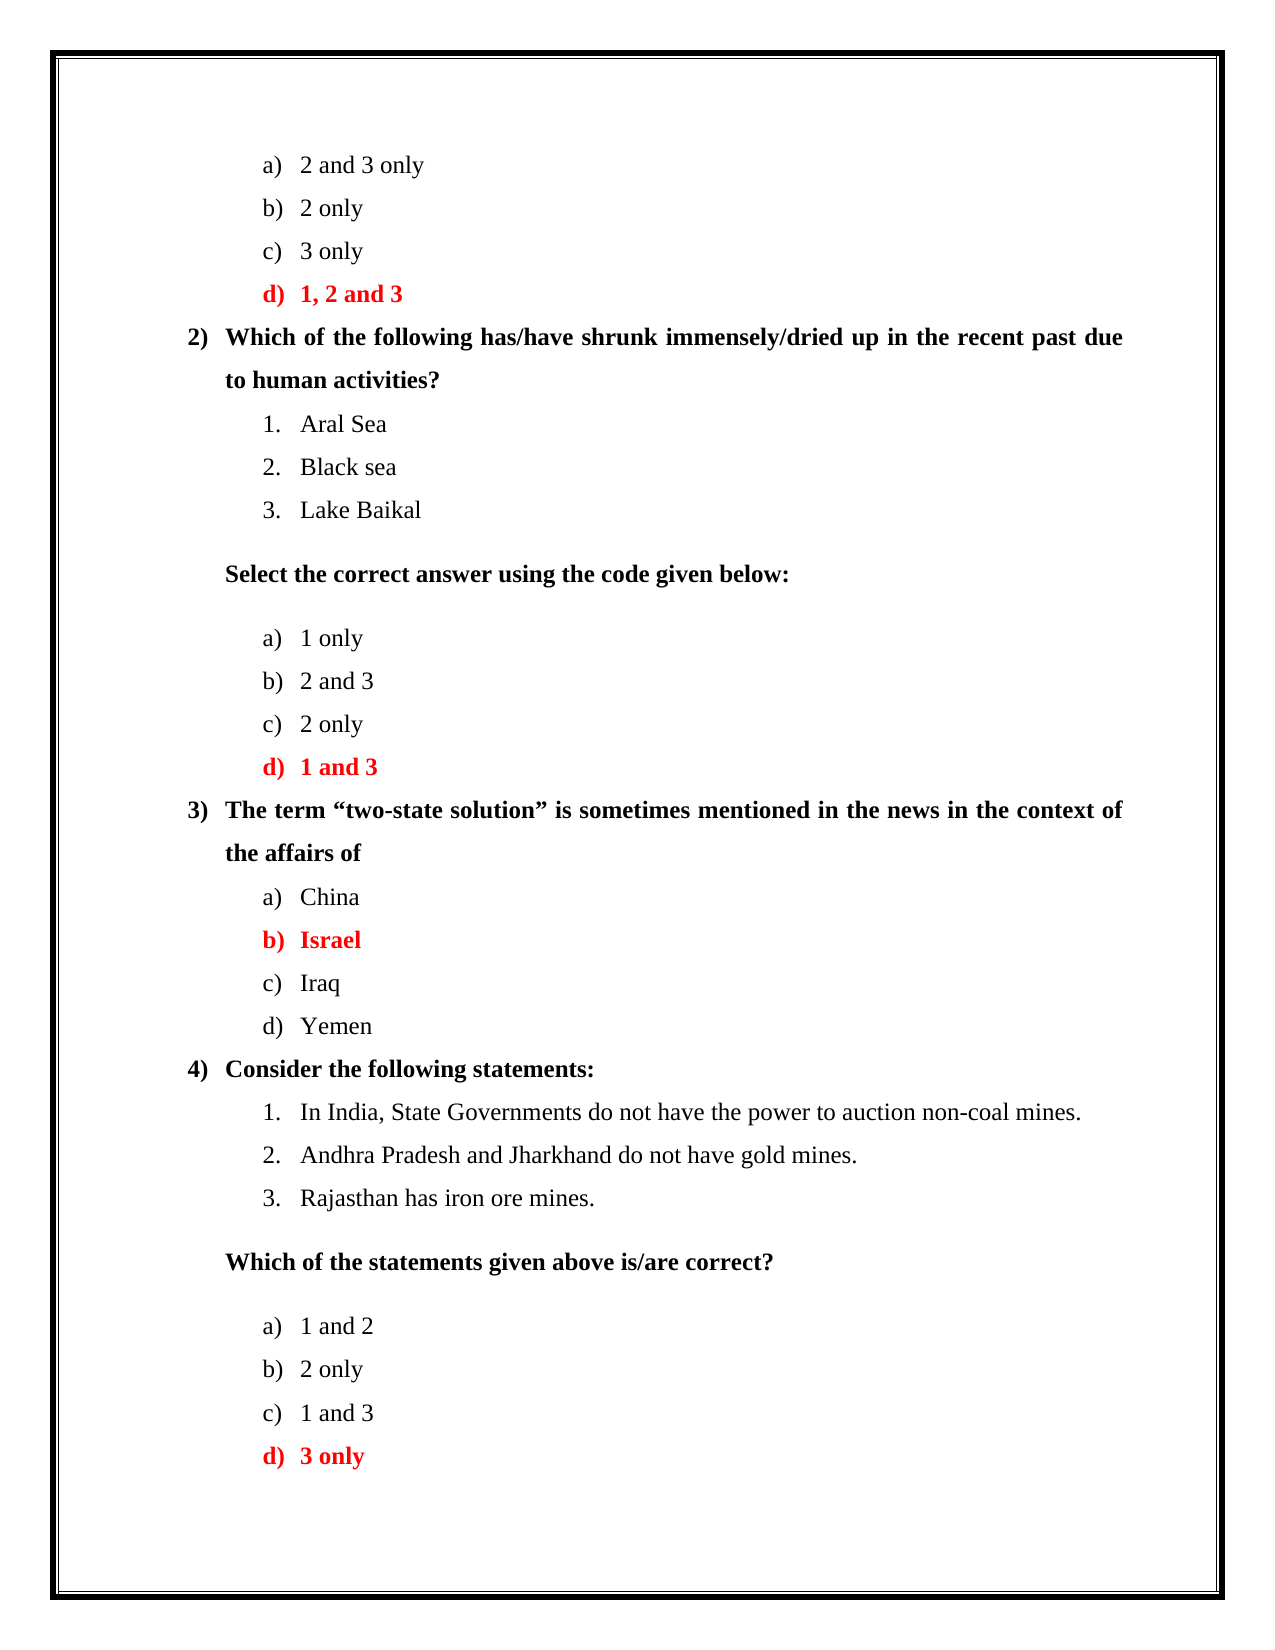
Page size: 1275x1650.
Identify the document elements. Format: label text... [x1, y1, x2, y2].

list 1 and 3 [262, 752, 1125, 781]
list 1 and 3 [262, 1398, 1125, 1426]
list Black sea [262, 452, 1125, 481]
list 3 only [262, 236, 1125, 265]
list Which of the following has/have shrunk immensely/dried up in the recent past due to human activities? [187, 322, 1125, 394]
list 2 only [262, 193, 1125, 222]
list 1 only [262, 623, 1125, 652]
text Which of the statements given above is/are correct? [225, 1247, 1125, 1276]
list In India, State Governments do not have the power to auction non-coal mines. [262, 1097, 1125, 1126]
list 3 only [262, 1441, 1125, 1469]
list China [262, 882, 1125, 910]
list Lake Baikal [262, 495, 1125, 524]
list 2 only [262, 709, 1125, 738]
list Andhra Pradesh and Jharkhand do not have gold mines. [262, 1140, 1125, 1169]
list Yemen [262, 1011, 1125, 1040]
list Aral Sea [262, 409, 1125, 437]
list Iraq [262, 968, 1125, 997]
list 2 only [262, 1354, 1125, 1383]
list 2 and 3 only [262, 150, 1125, 179]
list Israel [262, 925, 1125, 953]
list Rajasthan has iron ore mines. [262, 1183, 1125, 1212]
list 2 and 3 [262, 666, 1125, 695]
list 1, 2 and 3 [262, 279, 1125, 308]
list 1 and 2 [262, 1311, 1125, 1340]
list Consider the following statements: [187, 1054, 1125, 1083]
text Select the correct answer using the code given below: [225, 559, 1125, 588]
list The term “two-state solution” is sometimes mentioned in the news in the context of the affairs of [187, 795, 1125, 867]
